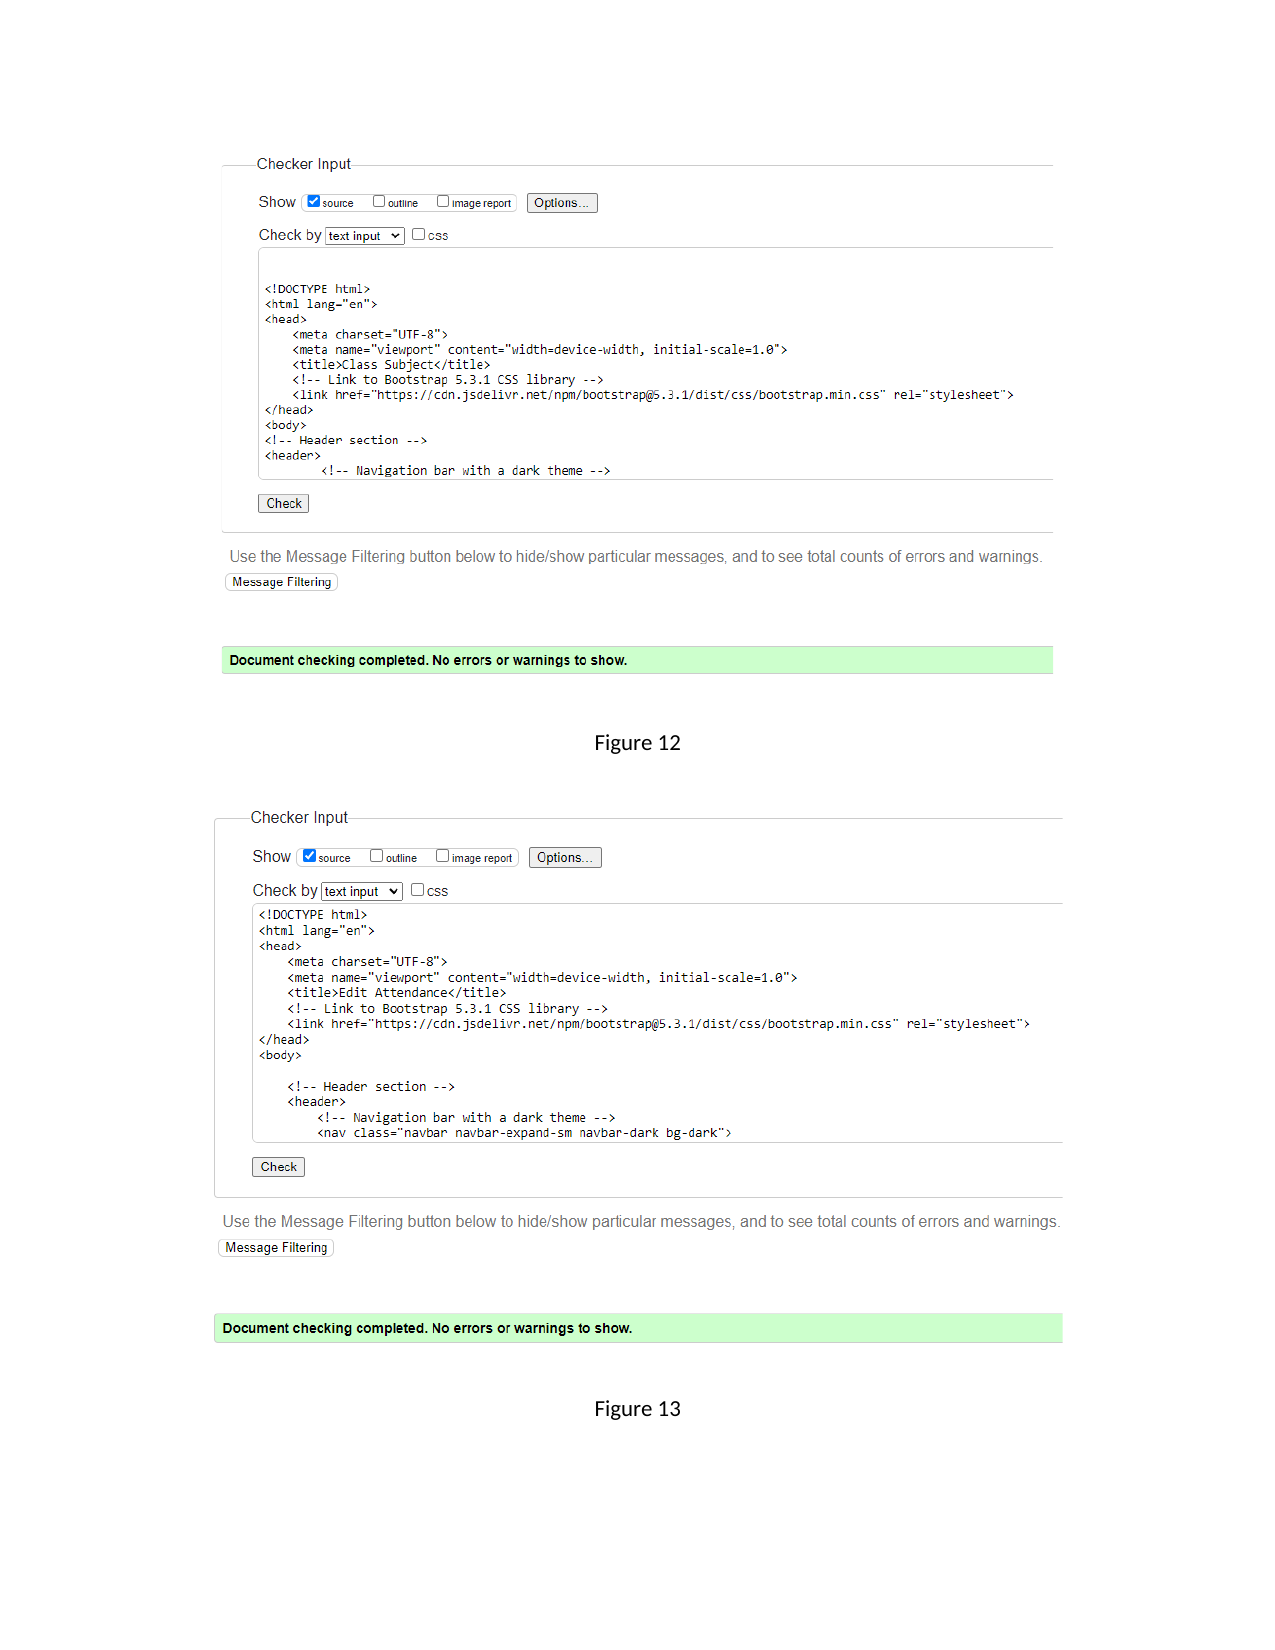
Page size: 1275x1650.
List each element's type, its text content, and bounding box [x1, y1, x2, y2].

text Figure 13 [150, 1394, 1125, 1422]
text Figure 12 [150, 728, 1125, 756]
